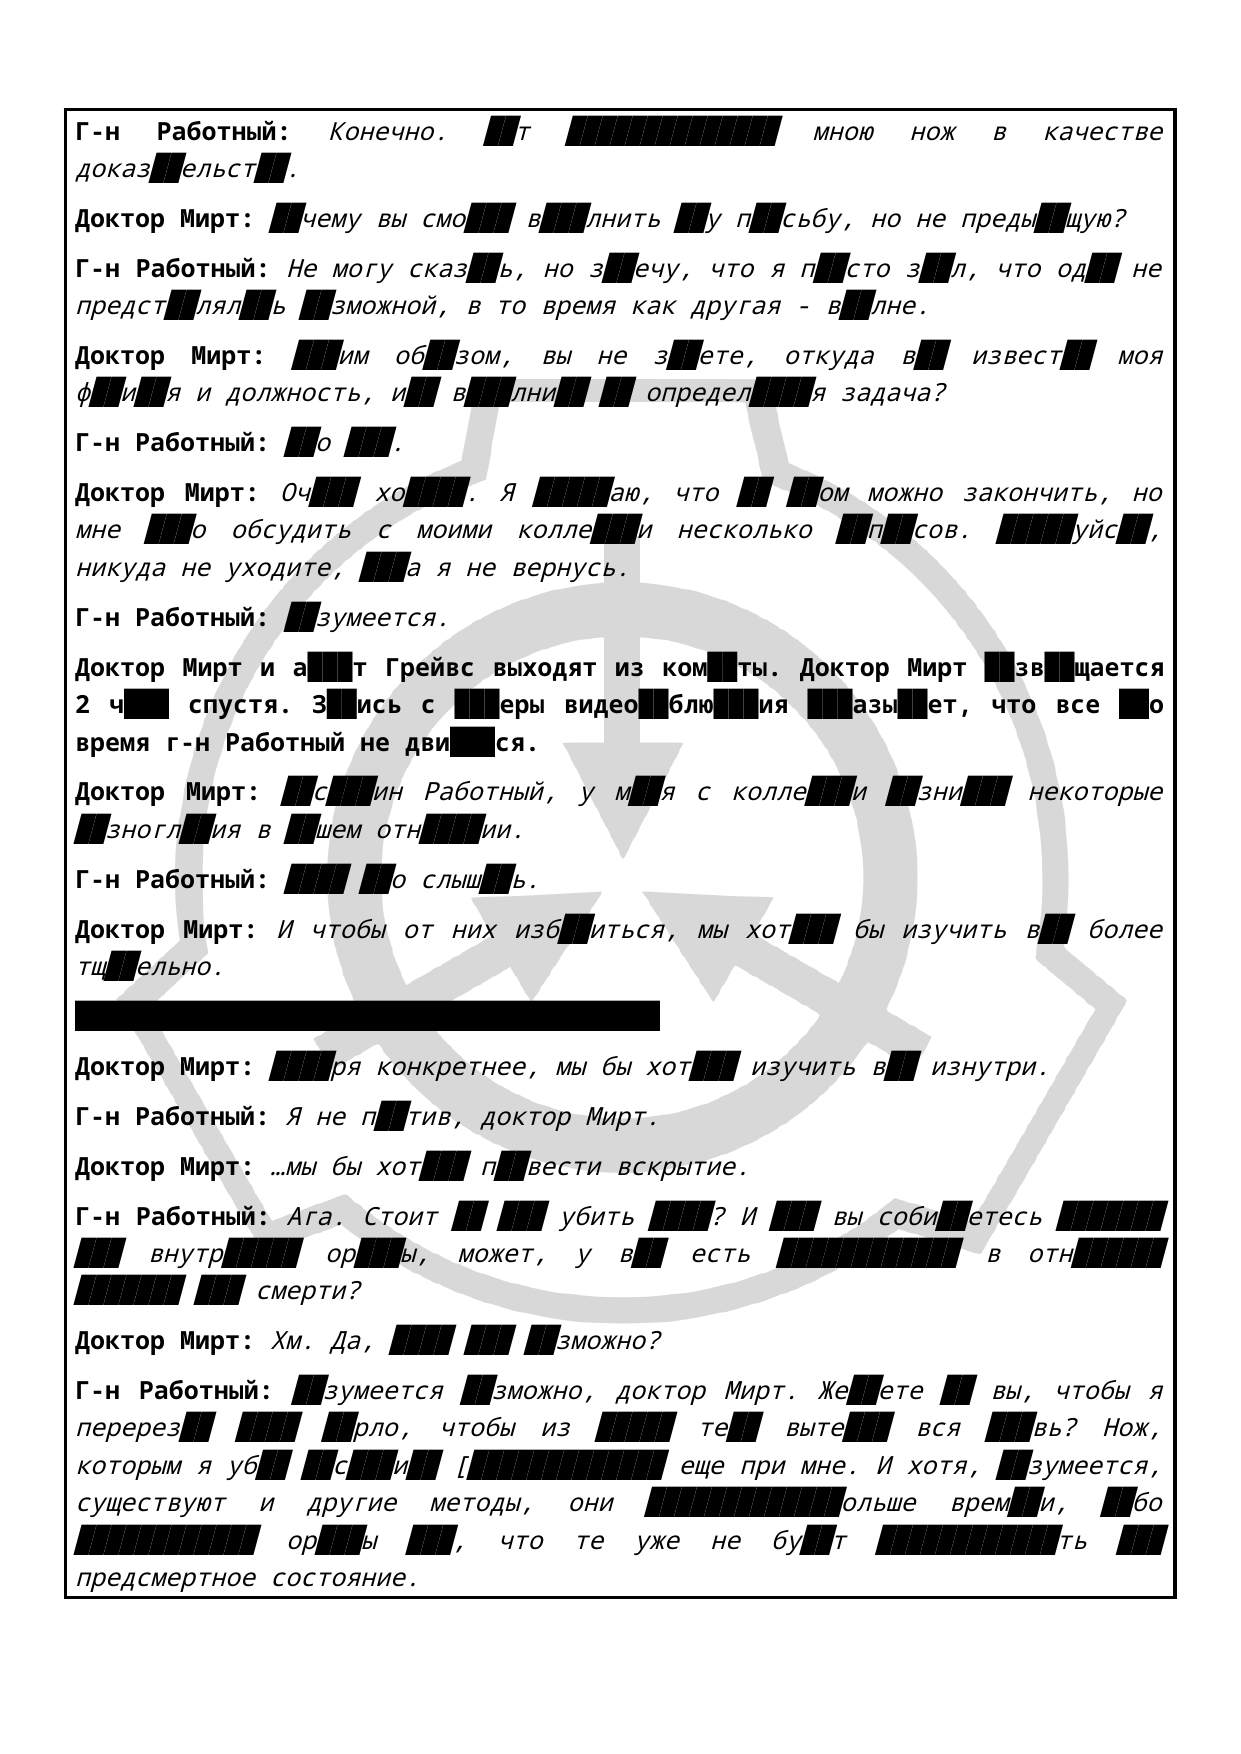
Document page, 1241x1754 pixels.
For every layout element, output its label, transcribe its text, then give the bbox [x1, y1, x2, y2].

text Г-н Работный: ████ ██о слыш██ь. [67, 856, 1173, 895]
text Доктор Мирт: …мы бы хот███ п██вести вскрытие. [67, 1143, 1173, 1182]
text Доктор Мирт: ████ря конкретнее, мы бы хот███ изучить в██ изнутри. [67, 1043, 1173, 1082]
text Доктор Мирт: Оч███ хо████. Я █████аю, что ██ ██ом можно закончить, но мне ███о обсудить с моими колле███и несколько ██п██сов. █████уйс██, никуда не уходите, ███а я не вернусь. [67, 469, 1173, 584]
text Доктор Мирт: ███им об██зом, вы не з██ете, откуда в██ извест██ моя ф██и██я и должность, и██ в███лни██ ██ определ████я задача? [67, 332, 1173, 409]
text Г-н Работный: ██зумеется ██зможно, доктор Мирт. Же██ете ██ вы, чтобы я перерез██ ████ ██рло, чтобы из █████ те██ выте███ вся ███вь? Нож, которым я уб██ ██с███и██ [█████████████ еще при мне. И хотя, ██зумеется, существуют и другие методы, они █████████████ольше врем██и, ██бо ████████████ ор███ы ███, что те уже не бу██т ████████████ть ███ предсмертное состояние. [67, 1367, 1173, 1596]
text Г-н Работный: ██зумеется. [67, 594, 1173, 633]
text Г-н Работный: Я не п██тив, доктор Мирт. [67, 1093, 1173, 1132]
text Доктор Мирт: И чтобы от них изб██иться, мы хот███ бы изучить в██ более тщ██ельно. [67, 906, 1173, 983]
text Доктор Мирт: ██чему вы смо███ в███лнить ██у п██сьбу, но не преды██щую? [67, 195, 1173, 234]
text Г-н Работный: Ага. Стоит ██ ███ убить ████? И ███ вы соби██етесь ███████ ███ внутр█████ ор███ы, может, у в██ есть ████████████ в отн██████ ███████ ███ смерти? [67, 1193, 1173, 1307]
text Г-н Работный: ██о ███. [67, 420, 1173, 459]
text Доктор Мирт и а███т Грейвс выходят из ком██ты. Доктор Мирт ██зв██щается 2 ч███ спустя. З██ись с ███еры видео██блю███ия ███азы██ет, что все ██о время г-н Работный не дви███ся. [67, 644, 1173, 758]
text Доктор Мирт: ██с███ин Работный, у м██я с колле███и ██зни███ некоторые ██зногл██ия в ██шем отн████ии. [67, 769, 1173, 846]
text Г-н Работный: Конечно. ██т ██████████████ мною нож в качестве доказ██ельст██. [67, 111, 1173, 184]
text Г-н Работный: Не могу сказ██ь, но з██ечу, что я п██сто з██л, что од██ не предст██лял██ь ██зможной, в то время как другая - в██лне. [67, 245, 1173, 322]
text ███████████████████████████████████████ [67, 993, 1173, 1033]
text Доктор Мирт: Хм. Да, ████ ███ ██зможно? [67, 1318, 1173, 1357]
